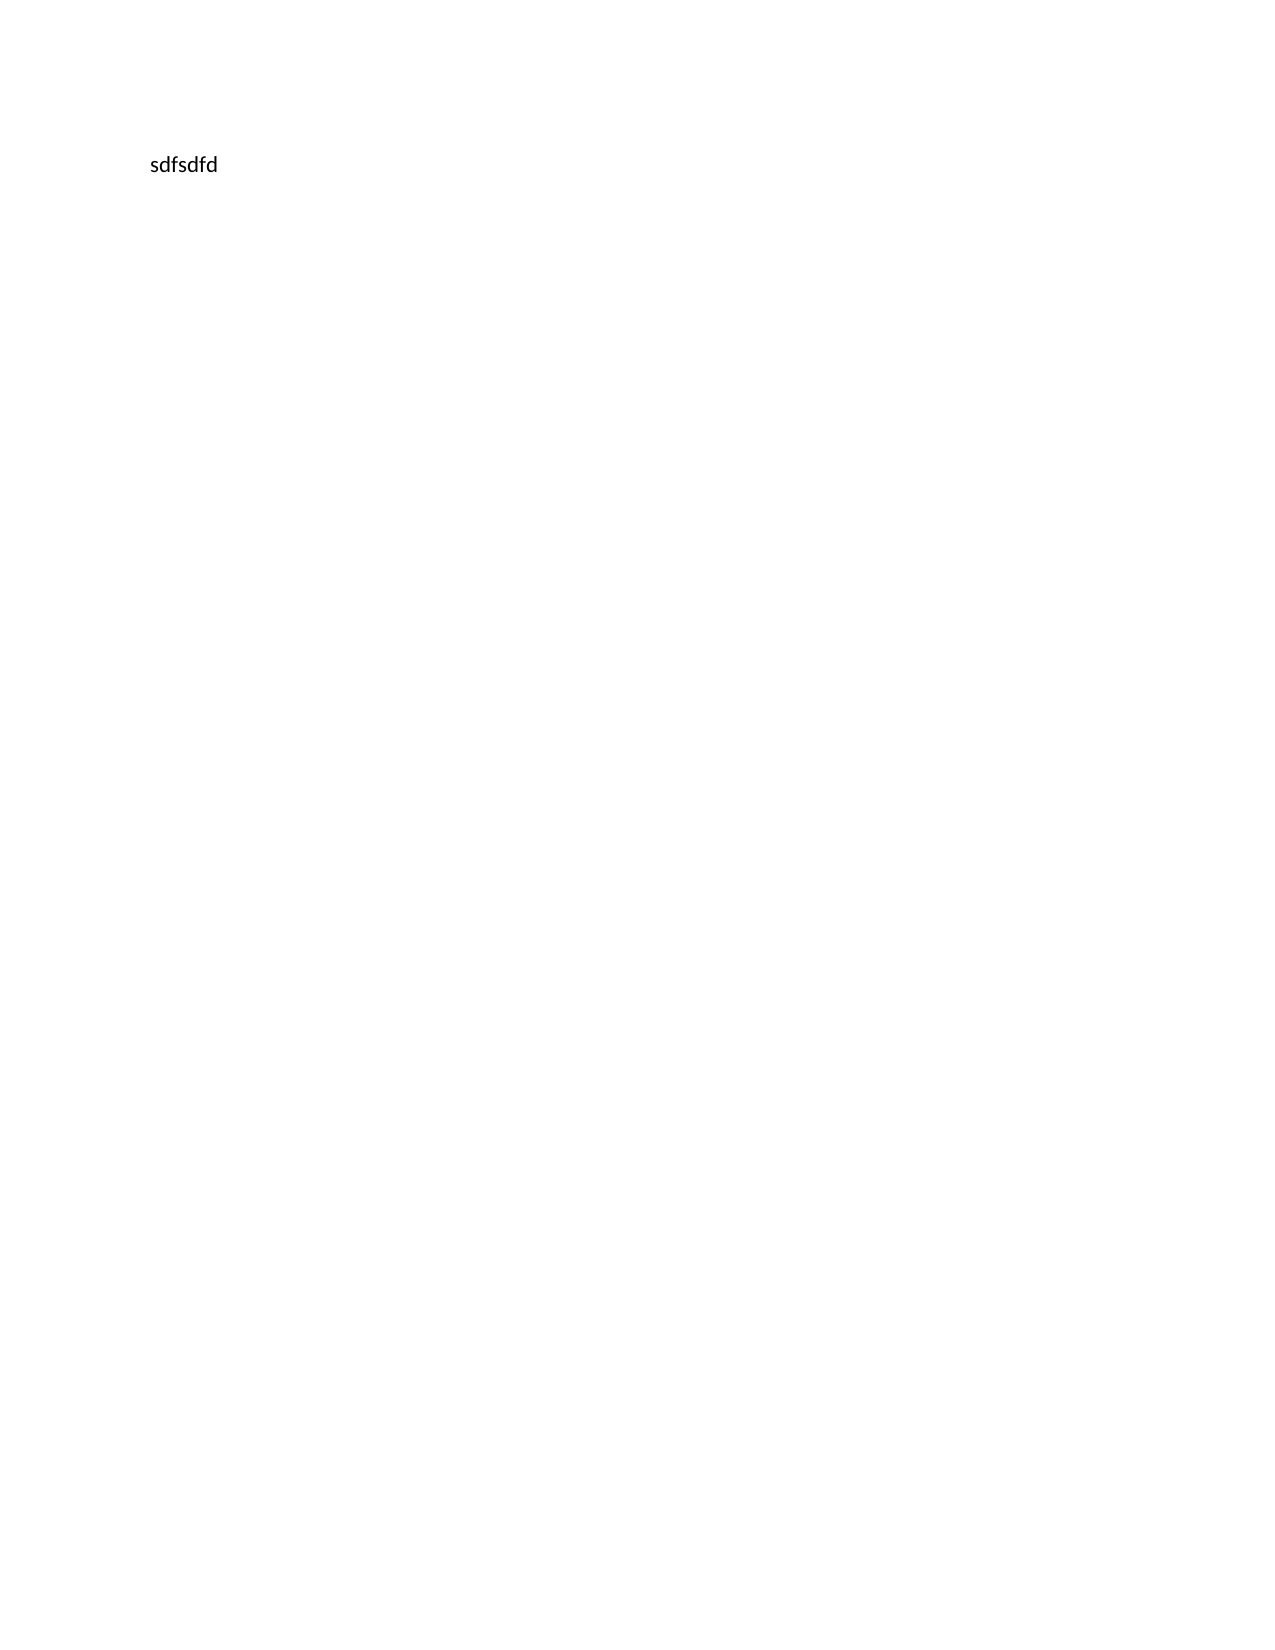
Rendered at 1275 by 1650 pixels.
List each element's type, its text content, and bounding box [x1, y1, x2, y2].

text sdfsdfd [150, 150, 1125, 178]
